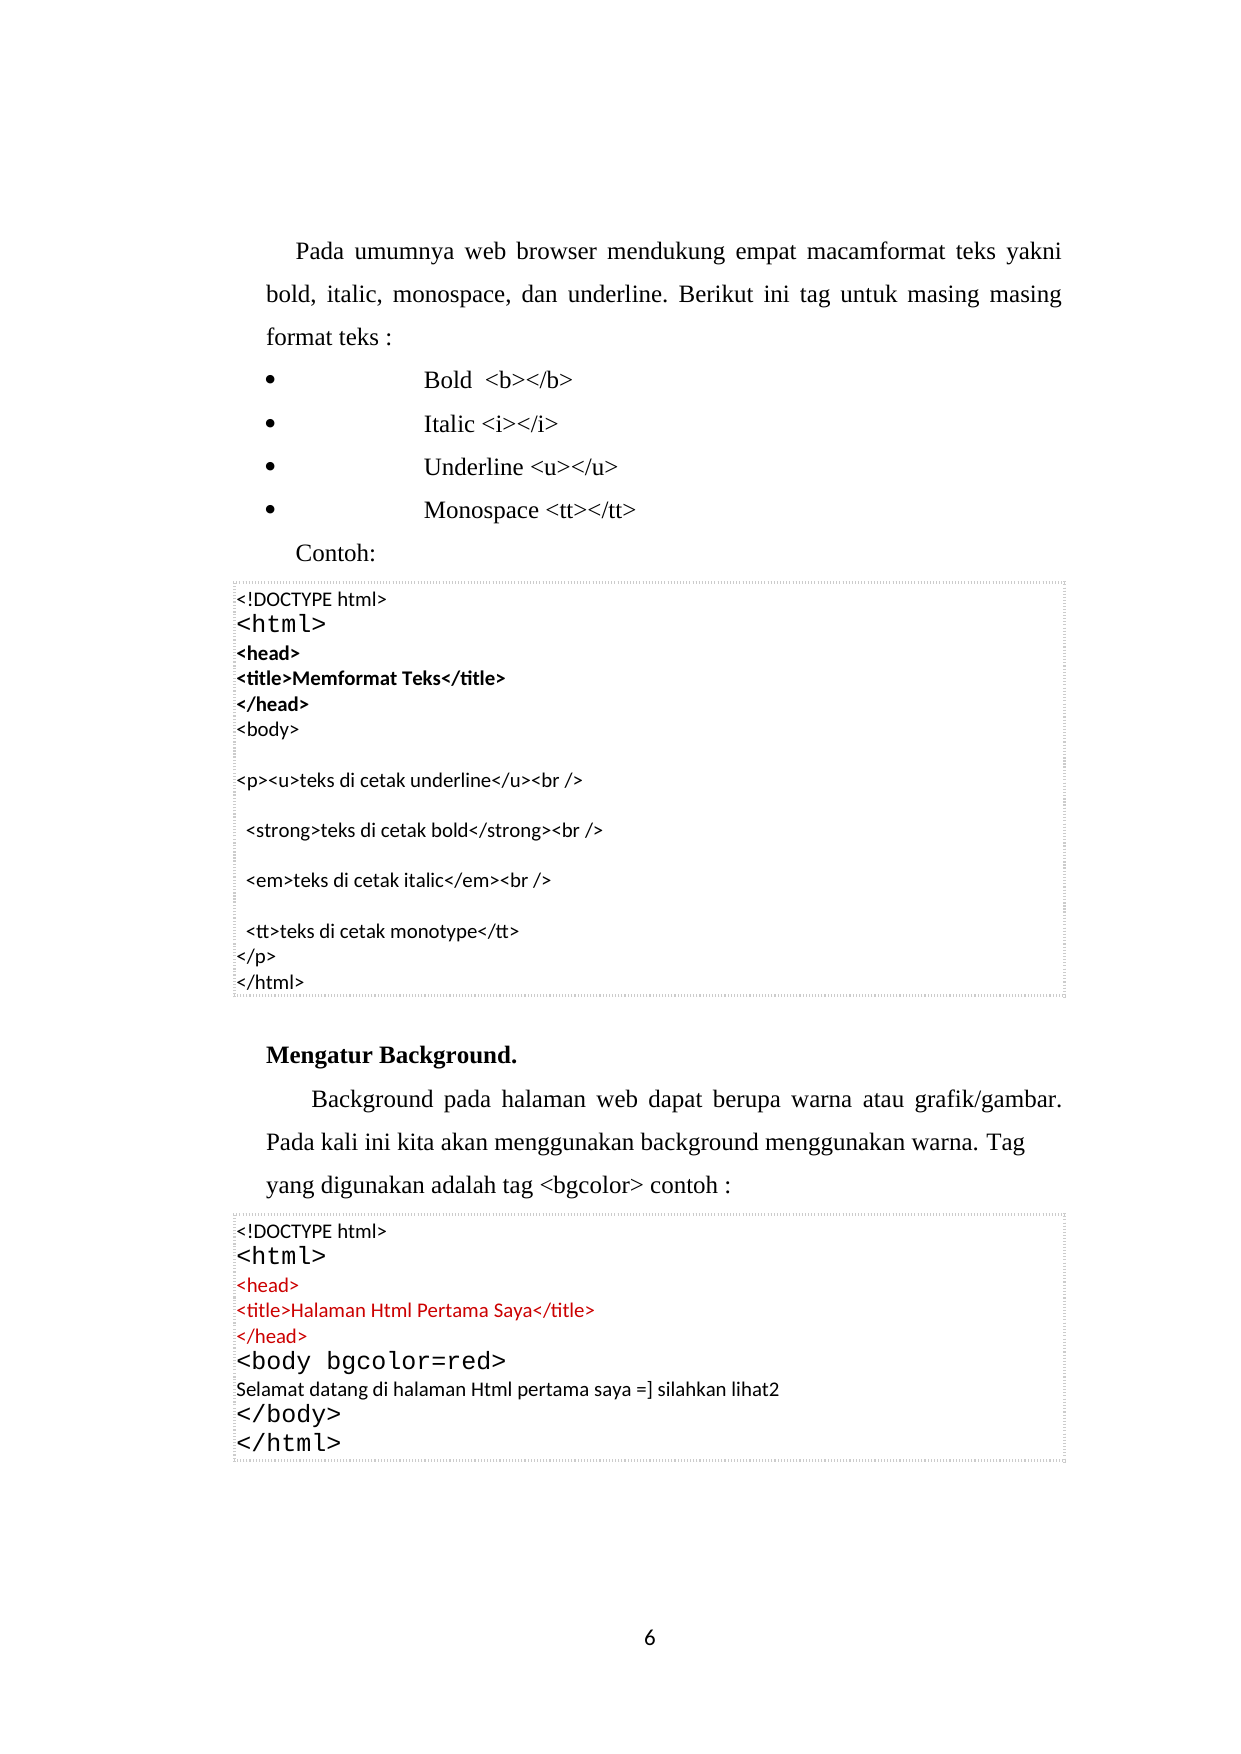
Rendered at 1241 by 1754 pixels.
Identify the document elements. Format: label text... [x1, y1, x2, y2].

list Underline <u></u> [266, 452, 1063, 481]
text <body> [236, 716, 1063, 742]
list <title>Halaman Html Pertama Saya</title> [236, 1297, 1063, 1323]
text Pada umumnya web browser mendukung empat macamformat teks yakni bold, italic, monospace, dan underline. Berikut ini tag untuk masing masing format teks : [266, 236, 1063, 351]
text <p><u>teks di cetak underline</u><br /> [233, 762, 1066, 792]
text <em>teks di cetak italic</em><br /> [233, 862, 1066, 893]
list Monospace <tt></tt> [266, 495, 1063, 524]
list <head> [236, 1272, 1063, 1297]
text Background pada halaman web dapat berupa warna atau grafik/gambar. Pada kali ini kita akan menggunakan background menggunakan warna. Tag yang digunakan adalah tag <bgcolor> contoh : [266, 1084, 1063, 1199]
text Contoh: [266, 538, 1063, 567]
list <!DOCTYPE html> [233, 1213, 1066, 1244]
text <tt>teks di cetak monotype</tt> [233, 913, 1066, 943]
text Mengatur Background. [266, 1041, 1063, 1069]
list </body> [236, 1402, 1063, 1425]
text </p> [236, 943, 1063, 964]
text </head> [236, 691, 1063, 716]
list </head> [236, 1323, 1063, 1348]
list <html> [236, 1244, 1063, 1272]
text <strong>teks di cetak bold</strong><br /> [233, 812, 1066, 843]
list <!DOCTYPE html> [233, 581, 1066, 612]
text <head> [236, 640, 1063, 666]
list <html> [236, 612, 1063, 640]
text <title>Memformat Teks</title> [236, 666, 1063, 691]
text </html> [233, 964, 1066, 997]
list </html> [233, 1425, 1066, 1462]
list <body bgcolor=red> [236, 1348, 1063, 1377]
list Selamat datang di halaman Html pertama saya =] silahkan lihat2 [236, 1377, 1063, 1402]
list Bold <b></b> [266, 366, 1063, 394]
list Italic <i></i> [266, 409, 1063, 437]
